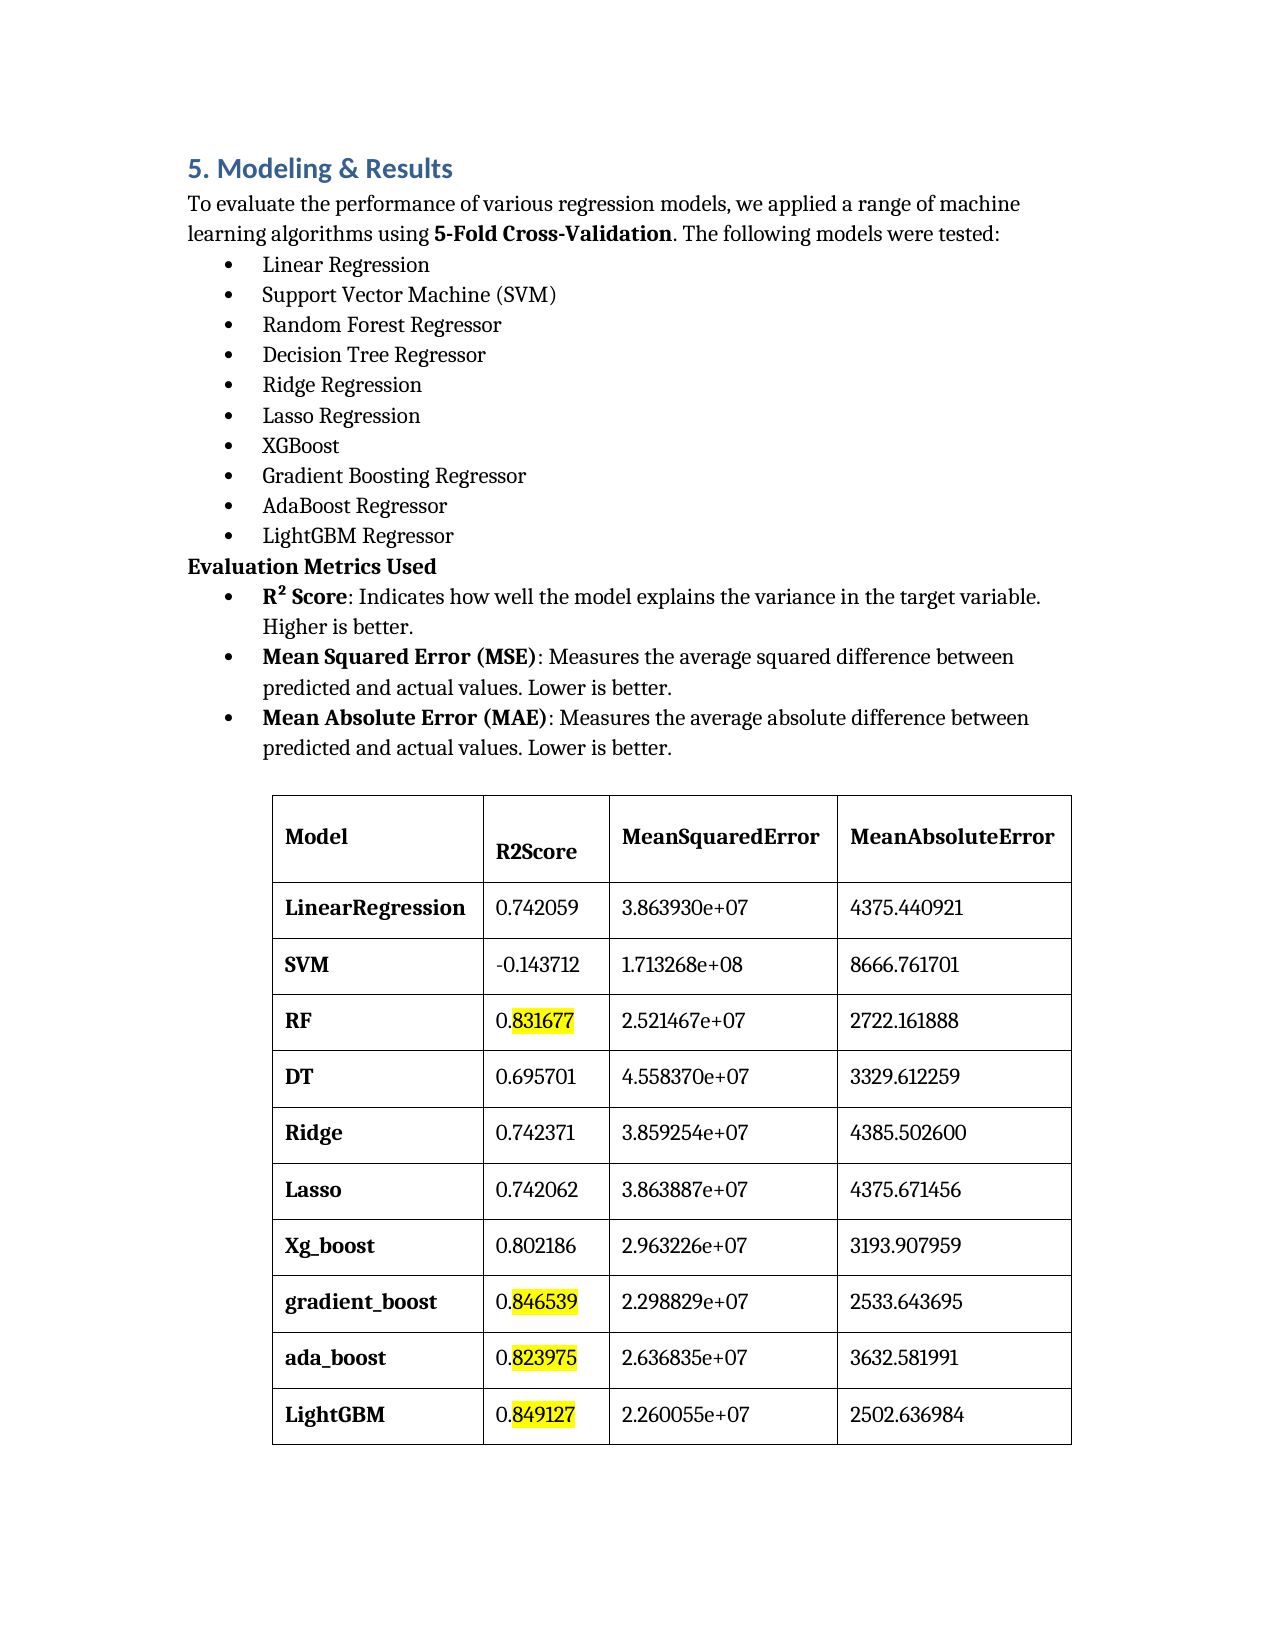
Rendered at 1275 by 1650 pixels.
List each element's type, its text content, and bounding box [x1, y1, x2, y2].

table_cell 0.695701 [484, 1051, 609, 1107]
table_cell 2.298829e+07 [610, 1276, 837, 1332]
table_cell 2.260055e+07 [610, 1389, 837, 1444]
table_cell 2722.161888 [838, 995, 1071, 1050]
table_cell 3193.907959 [838, 1220, 1071, 1275]
subtitle 5. Modeling & Results [187, 150, 1087, 186]
list Mean Absolute Error (MAE): Measures the average absolute difference between predicted and actual values. Lower is better. [225, 704, 1087, 761]
table_cell 8666.761701 [838, 939, 1071, 994]
table_cell 3.859254e+07 [610, 1108, 837, 1163]
list Lasso Regression [225, 402, 1087, 429]
table_cell 2502.636984 [838, 1389, 1071, 1444]
table_header MeanAbsoluteError [838, 796, 1071, 882]
table_cell 0.742059 [484, 883, 609, 938]
list Gradient Boosting Regressor [225, 463, 1087, 489]
table_cell 3329.612259 [838, 1051, 1071, 1107]
text Evaluation Metrics Used [187, 553, 1087, 580]
list Linear Regression [225, 251, 1087, 278]
table_cell LightGBM [273, 1389, 483, 1444]
list AdaBoost Regressor [225, 493, 1087, 519]
list Support Vector Machine (SVM) [225, 282, 1087, 308]
table_cell DT [273, 1051, 483, 1107]
table_cell 3632.581991 [838, 1333, 1071, 1388]
list LightGBM Regressor [225, 523, 1087, 549]
table_cell 0.823975 [484, 1333, 609, 1388]
list Random Forest Regressor [225, 312, 1087, 338]
list R² Score: Indicates how well the model explains the variance in the target variable. Higher is better. [225, 584, 1087, 640]
list Mean Squared Error (MSE): Measures the average squared difference between predicted and actual values. Lower is better. [225, 644, 1087, 701]
table_header Model [273, 796, 483, 882]
table_cell gradient_boost [273, 1276, 483, 1332]
table_cell LinearRegression [273, 883, 483, 938]
table_cell 3.863887e+07 [610, 1164, 837, 1219]
table_cell ada_boost [273, 1333, 483, 1388]
table_cell 2.636835e+07 [610, 1333, 837, 1388]
table_cell Xg_boost [273, 1220, 483, 1275]
list Ridge Regression [225, 372, 1087, 398]
table_cell 4385.502600 [838, 1108, 1071, 1163]
table_header R2Score [484, 796, 609, 882]
table_cell 1.713268e+08 [610, 939, 837, 994]
table_cell 0.742371 [484, 1108, 609, 1163]
table_cell 2533.643695 [838, 1276, 1071, 1332]
table_cell 0.831677 [484, 995, 609, 1050]
list XGBoost [225, 433, 1087, 459]
table_cell RF [273, 995, 483, 1050]
text To evaluate the performance of various regression models, we applied a range of machine learning algorithms using 5-Fold Cross-Validation. The following models were tested: [187, 191, 1087, 247]
table_cell 4375.671456 [838, 1164, 1071, 1219]
table_cell 2.521467e+07 [610, 995, 837, 1050]
table_cell Lasso [273, 1164, 483, 1219]
table_cell Ridge [273, 1108, 483, 1163]
table_cell 0.742062 [484, 1164, 609, 1219]
table_cell 4.558370e+07 [610, 1051, 837, 1107]
table_cell SVM [273, 939, 483, 994]
table_cell 3.863930e+07 [610, 883, 837, 938]
list Decision Tree Regressor [225, 342, 1087, 368]
table_cell 0.849127 [484, 1389, 609, 1444]
table_cell 4375.440921 [838, 883, 1071, 938]
table_cell 0.846539 [484, 1276, 609, 1332]
table_header MeanSquaredError [610, 796, 837, 882]
table_cell 0.802186 [484, 1220, 609, 1275]
table_cell -0.143712 [484, 939, 609, 994]
table_cell 2.963226e+07 [610, 1220, 837, 1275]
